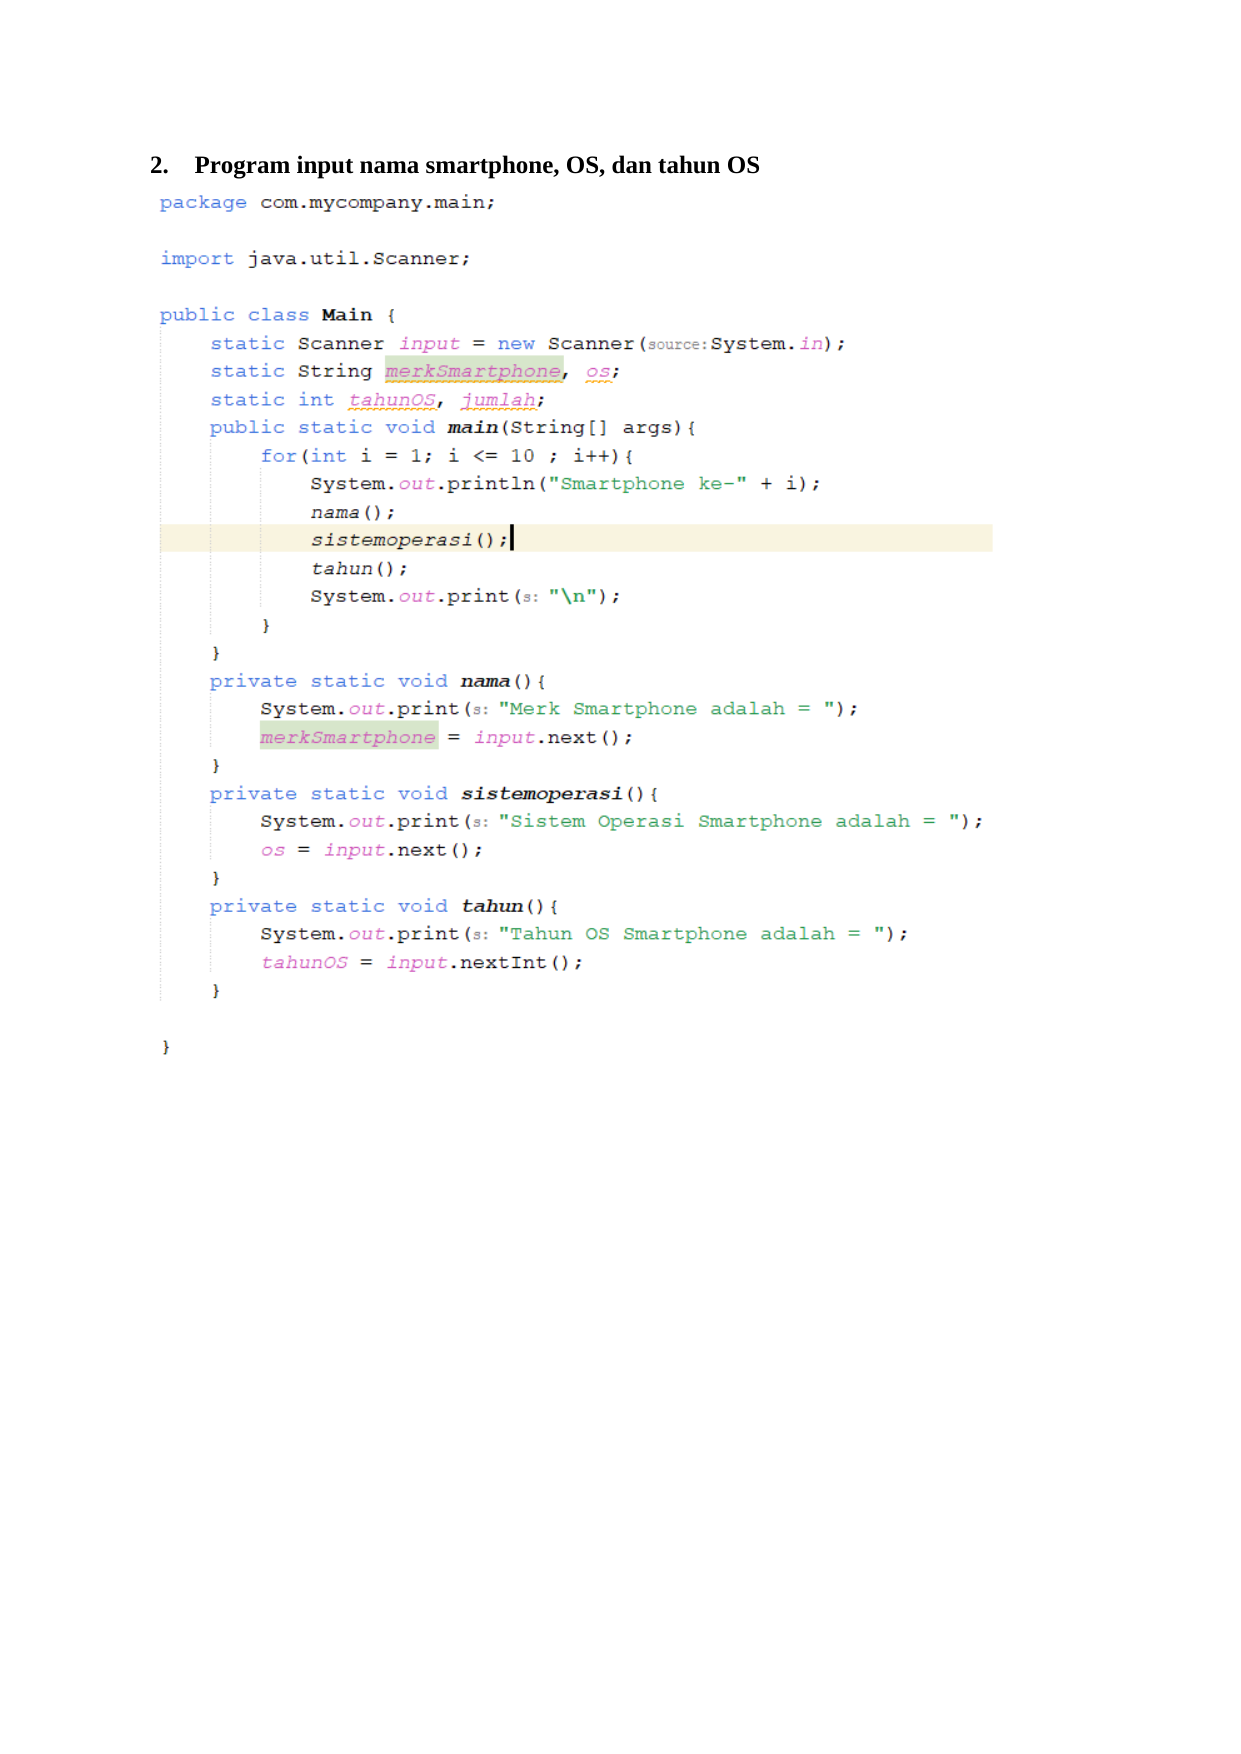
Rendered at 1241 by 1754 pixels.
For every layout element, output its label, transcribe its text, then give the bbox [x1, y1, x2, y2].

list Program input nama smartphone, OS, dan tahun OS [150, 150, 1090, 179]
picture [150, 193, 993, 1062]
